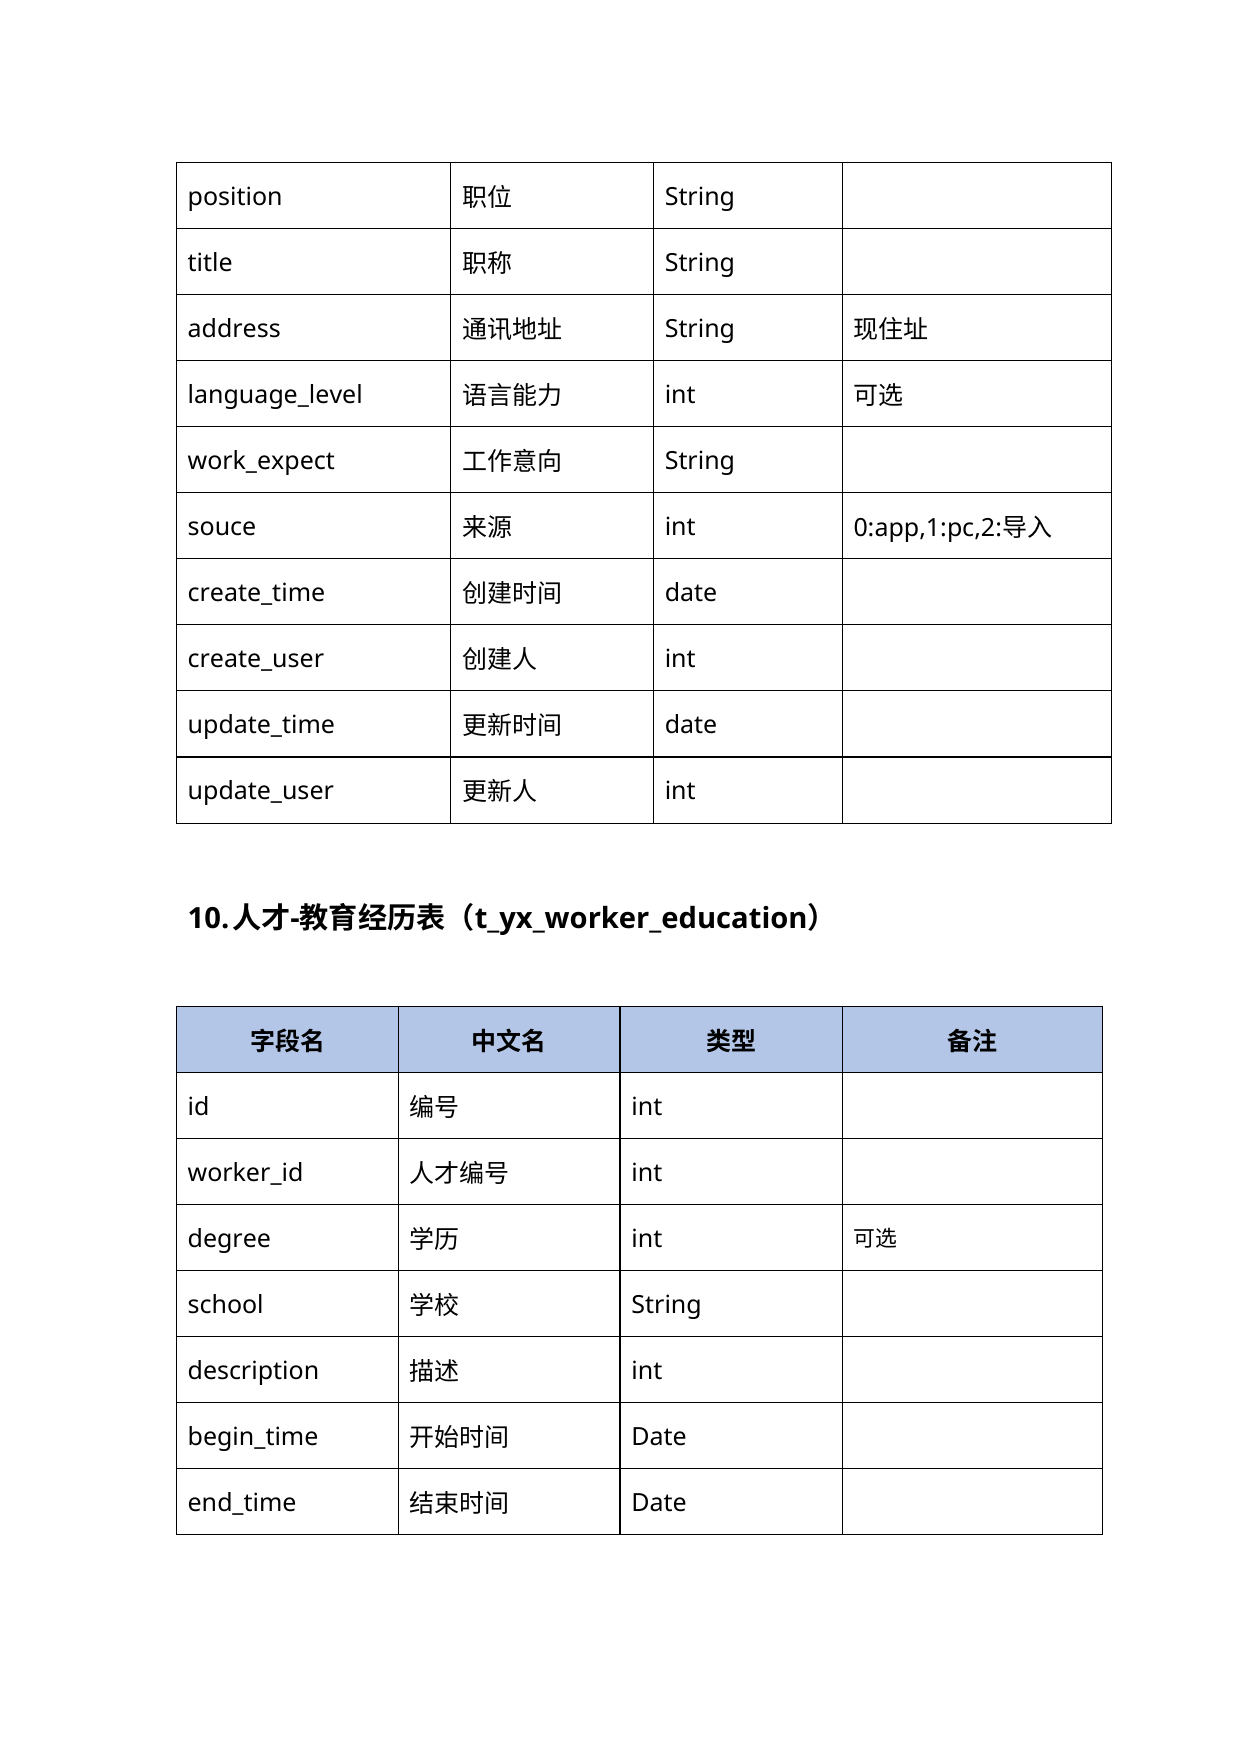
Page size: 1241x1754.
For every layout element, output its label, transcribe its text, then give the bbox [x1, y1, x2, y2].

table_cell description [177, 1337, 398, 1402]
table_cell [843, 1403, 1102, 1468]
table_cell 语言能力 [451, 361, 653, 426]
table_cell 开始时间 [399, 1403, 619, 1468]
subtitle 人才-教育经历表（t_yx_worker_education） [187, 883, 1053, 948]
table_cell String [654, 229, 842, 294]
table_cell [843, 1139, 1102, 1204]
table_cell Date [621, 1469, 842, 1534]
table_cell 职称 [451, 229, 653, 294]
table_cell [843, 163, 1111, 228]
table_cell update_user [177, 758, 450, 822]
table_cell [843, 427, 1111, 492]
table_cell 职位 [451, 163, 653, 228]
table_cell 通讯地址 [451, 295, 653, 360]
table_cell create_time [177, 559, 450, 624]
table_cell end_time [177, 1469, 398, 1534]
table_cell 更新人 [451, 758, 653, 822]
table_cell worker_id [177, 1139, 398, 1204]
table_cell language_level [177, 361, 450, 426]
table_cell title [177, 229, 450, 294]
table_cell create_user [177, 625, 450, 690]
table_cell 创建人 [451, 625, 653, 690]
table_cell 可选 [843, 361, 1111, 426]
table_cell int [654, 625, 842, 690]
table_cell 人才编号 [399, 1139, 619, 1204]
table_cell [843, 1073, 1102, 1138]
table_cell [843, 758, 1111, 822]
table_cell date [654, 691, 842, 756]
table_cell [843, 1469, 1102, 1534]
table_cell 0:app,1:pc,2:导入 [843, 493, 1111, 558]
table_cell 学历 [399, 1205, 619, 1270]
table_cell 描述 [399, 1337, 619, 1402]
table_cell degree [177, 1205, 398, 1270]
table_cell String [654, 427, 842, 492]
table_cell 来源 [451, 493, 653, 558]
table_cell 创建时间 [451, 559, 653, 624]
table_cell int [621, 1073, 842, 1138]
table_cell update_time [177, 691, 450, 756]
table_cell int [654, 758, 842, 822]
table_cell String [621, 1271, 842, 1336]
table_cell [843, 1271, 1102, 1336]
table_cell date [654, 559, 842, 624]
table_cell Date [621, 1403, 842, 1468]
table_cell int [654, 493, 842, 558]
table_cell 结束时间 [399, 1469, 619, 1534]
table_cell 工作意向 [451, 427, 653, 492]
table_cell String [654, 163, 842, 228]
table_header 中文名 [399, 1007, 619, 1072]
table_cell address [177, 295, 450, 360]
table_cell [843, 559, 1111, 624]
table_cell [843, 1337, 1102, 1402]
table_cell work_expect [177, 427, 450, 492]
table_cell int [621, 1139, 842, 1204]
table_cell 现住址 [843, 295, 1111, 360]
table_cell 更新时间 [451, 691, 653, 756]
table_cell int [621, 1337, 842, 1402]
table_cell begin_time [177, 1403, 398, 1468]
table_cell [843, 691, 1111, 756]
table_cell int [621, 1205, 842, 1270]
table_cell position [177, 163, 450, 228]
table_cell [843, 229, 1111, 294]
table_cell 编号 [399, 1073, 619, 1138]
table_header 备注 [843, 1007, 1102, 1072]
table_cell souce [177, 493, 450, 558]
table_cell [843, 625, 1111, 690]
table_cell int [654, 361, 842, 426]
table_cell String [654, 295, 842, 360]
table_header 字段名 [177, 1007, 398, 1072]
table_cell school [177, 1271, 398, 1336]
table_cell 可选 [843, 1205, 1102, 1270]
table_cell 学校 [399, 1271, 619, 1336]
table_header 类型 [621, 1007, 842, 1072]
table_cell id [177, 1073, 398, 1138]
